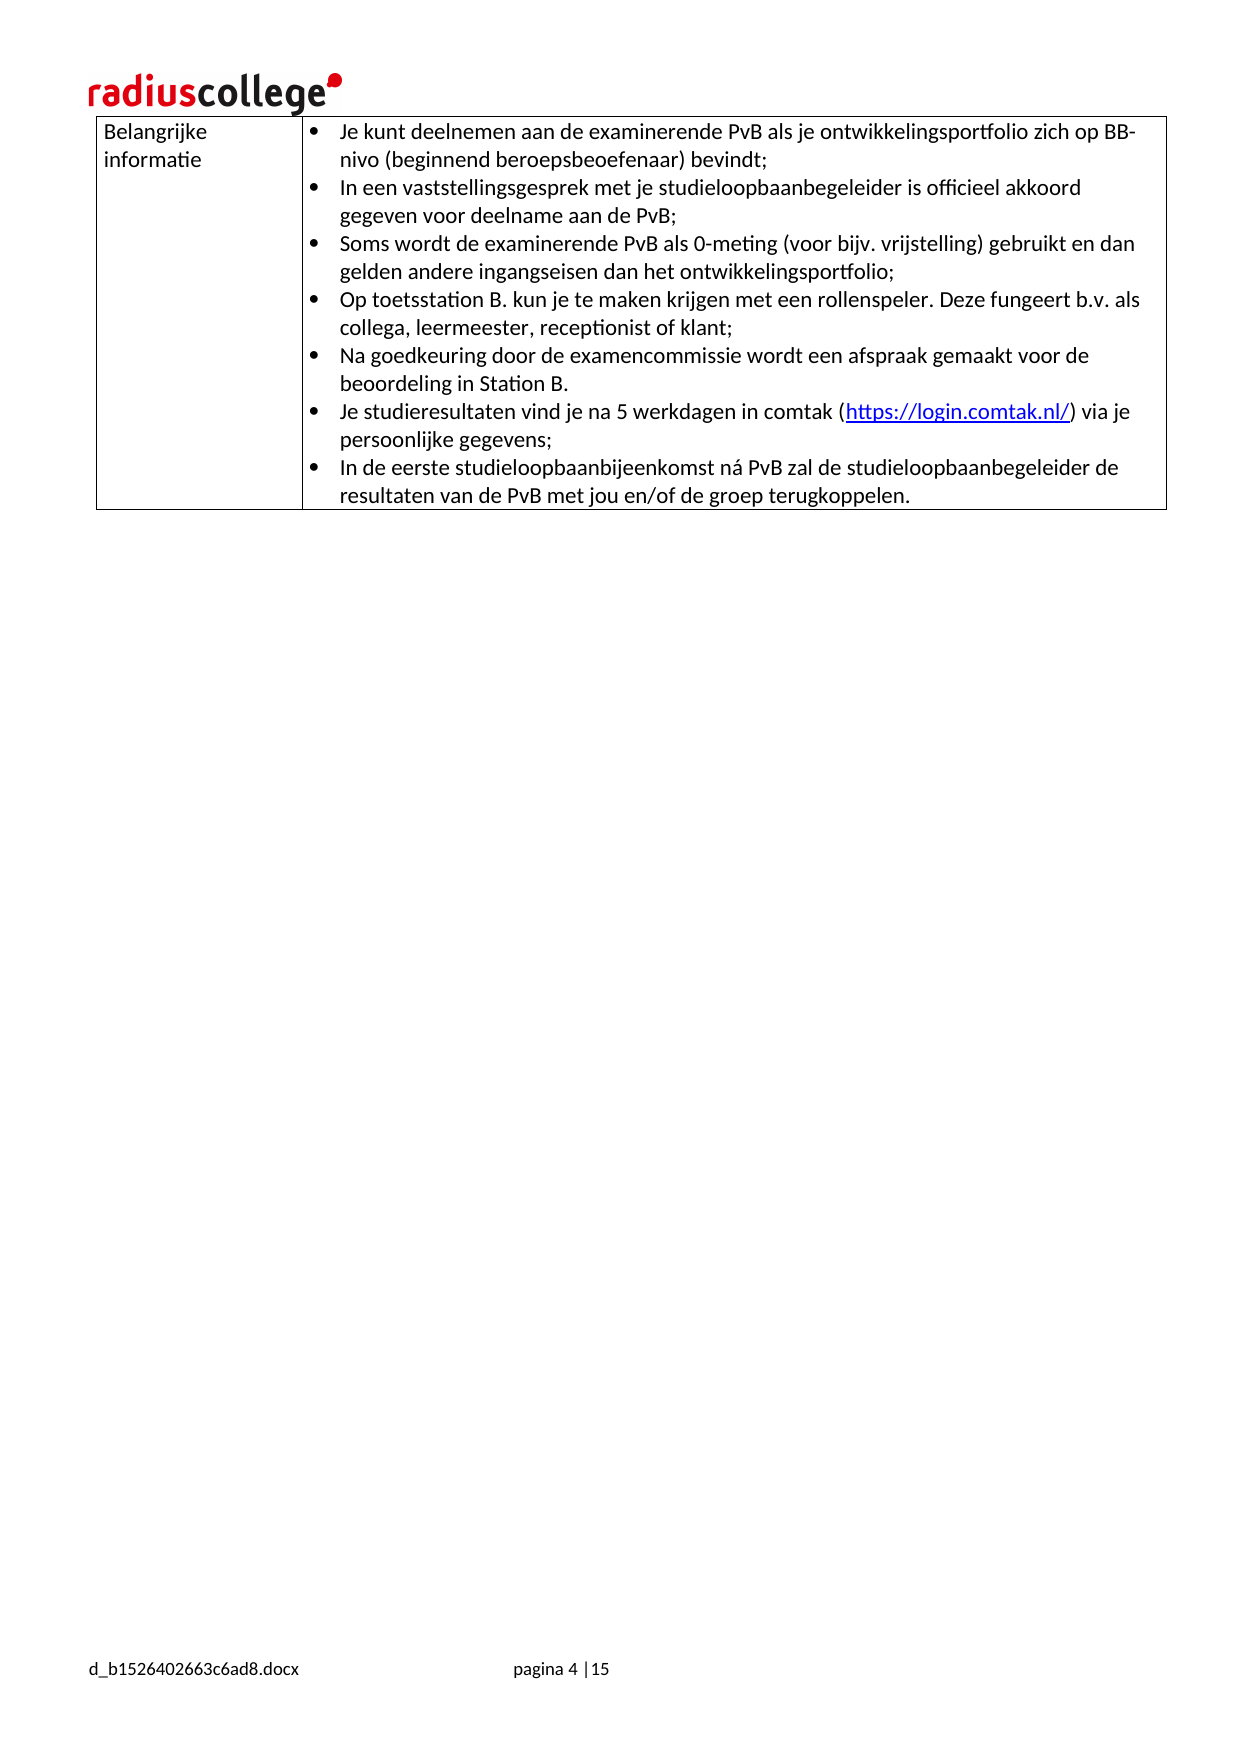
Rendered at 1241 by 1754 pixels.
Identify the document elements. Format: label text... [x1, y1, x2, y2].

table_cell Belangrijke informatie [97, 117, 302, 509]
table_cell Je kunt deelnemen aan de examinerende PvB als je ontwikkelingsportfolio zich op BB-nivo (beginnend beroepsbeoefenaar) bevindt; In een vaststellingsgesprek met je studieloopbaanbegeleider is officieel akkoord gegeven voor deelname aan de PvB; Soms wordt de examinerende PvB als 0-meting (voor bijv. vrijstelling) gebruikt en dan gelden andere ingangseisen dan het ontwikkelingsportfolio; Op toetsstation B. kun je te maken krijgen met een rollenspeler. Deze fungeert b.v. als collega, leermeester, receptionist of klant; Na goedkeuring door de examencommissie wordt een afspraak gemaakt voor de beoordeling in Station B. Je studieresultaten vind je na 5 werkdagen in comtak (https://login.comtak.nl/) via je persoonlijke gegevens; In de eerste studieloopbaanbijeenkomst ná PvB zal de studieloopbaanbegeleider de resultaten van de PvB met jou en/of de groep terugkoppelen. [303, 117, 1166, 509]
picture [88, 73, 342, 116]
